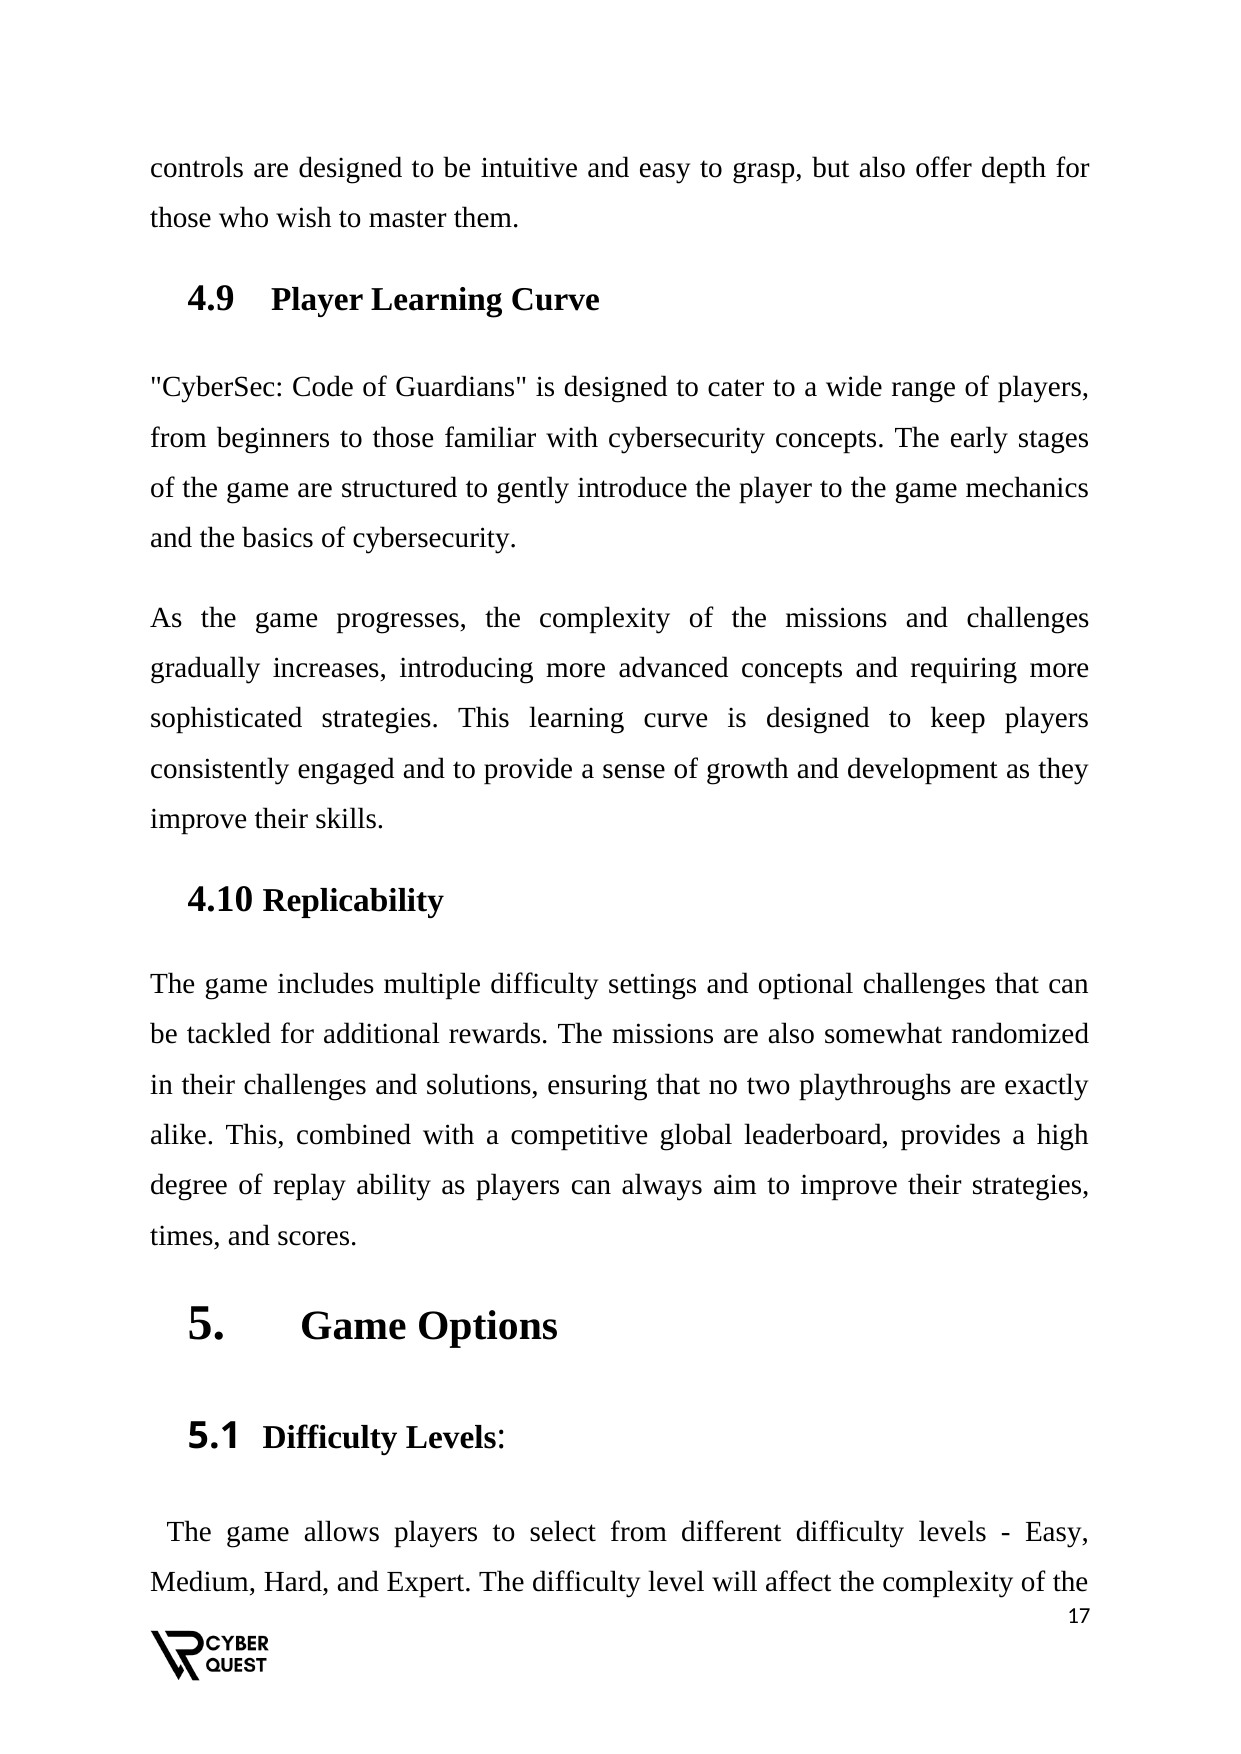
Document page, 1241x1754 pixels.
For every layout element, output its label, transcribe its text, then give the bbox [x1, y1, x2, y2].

list Difficulty Levels: [187, 1408, 1090, 1459]
subtitle Game Options [187, 1293, 1090, 1351]
subtitle Replicability [187, 876, 1090, 919]
text The game includes multiple difficulty settings and optional challenges that can be tackled for additional rewards. The missions are also somewhat randomized in their challenges and solutions, ensuring that no two playthroughs are exactly alike. This, combined with a competitive global leaderboard, provides a high degree of replay ability as players can always aim to improve their strategies, times, and scores. [150, 966, 1090, 1251]
text As the game progresses, the complexity of the missions and challenges gradually increases, introducing more advanced concepts and requiring more sophisticated strategies. This learning curve is designed to keep players consistently engaged and to provide a sense of growth and development as they improve their skills. [150, 600, 1090, 835]
subtitle Player Learning Curve [187, 276, 1090, 319]
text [150, 150, 1090, 234]
text "CyberSec: Code of Guardians" is designed to cater to a wide range of players, from beginners to those familiar with cybersecurity concepts. The early stages of the game are structured to gently introduce the player to the game mechanics and the basics of cybersecurity. [150, 369, 1090, 554]
picture [150, 1629, 269, 1681]
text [150, 1514, 1090, 1598]
